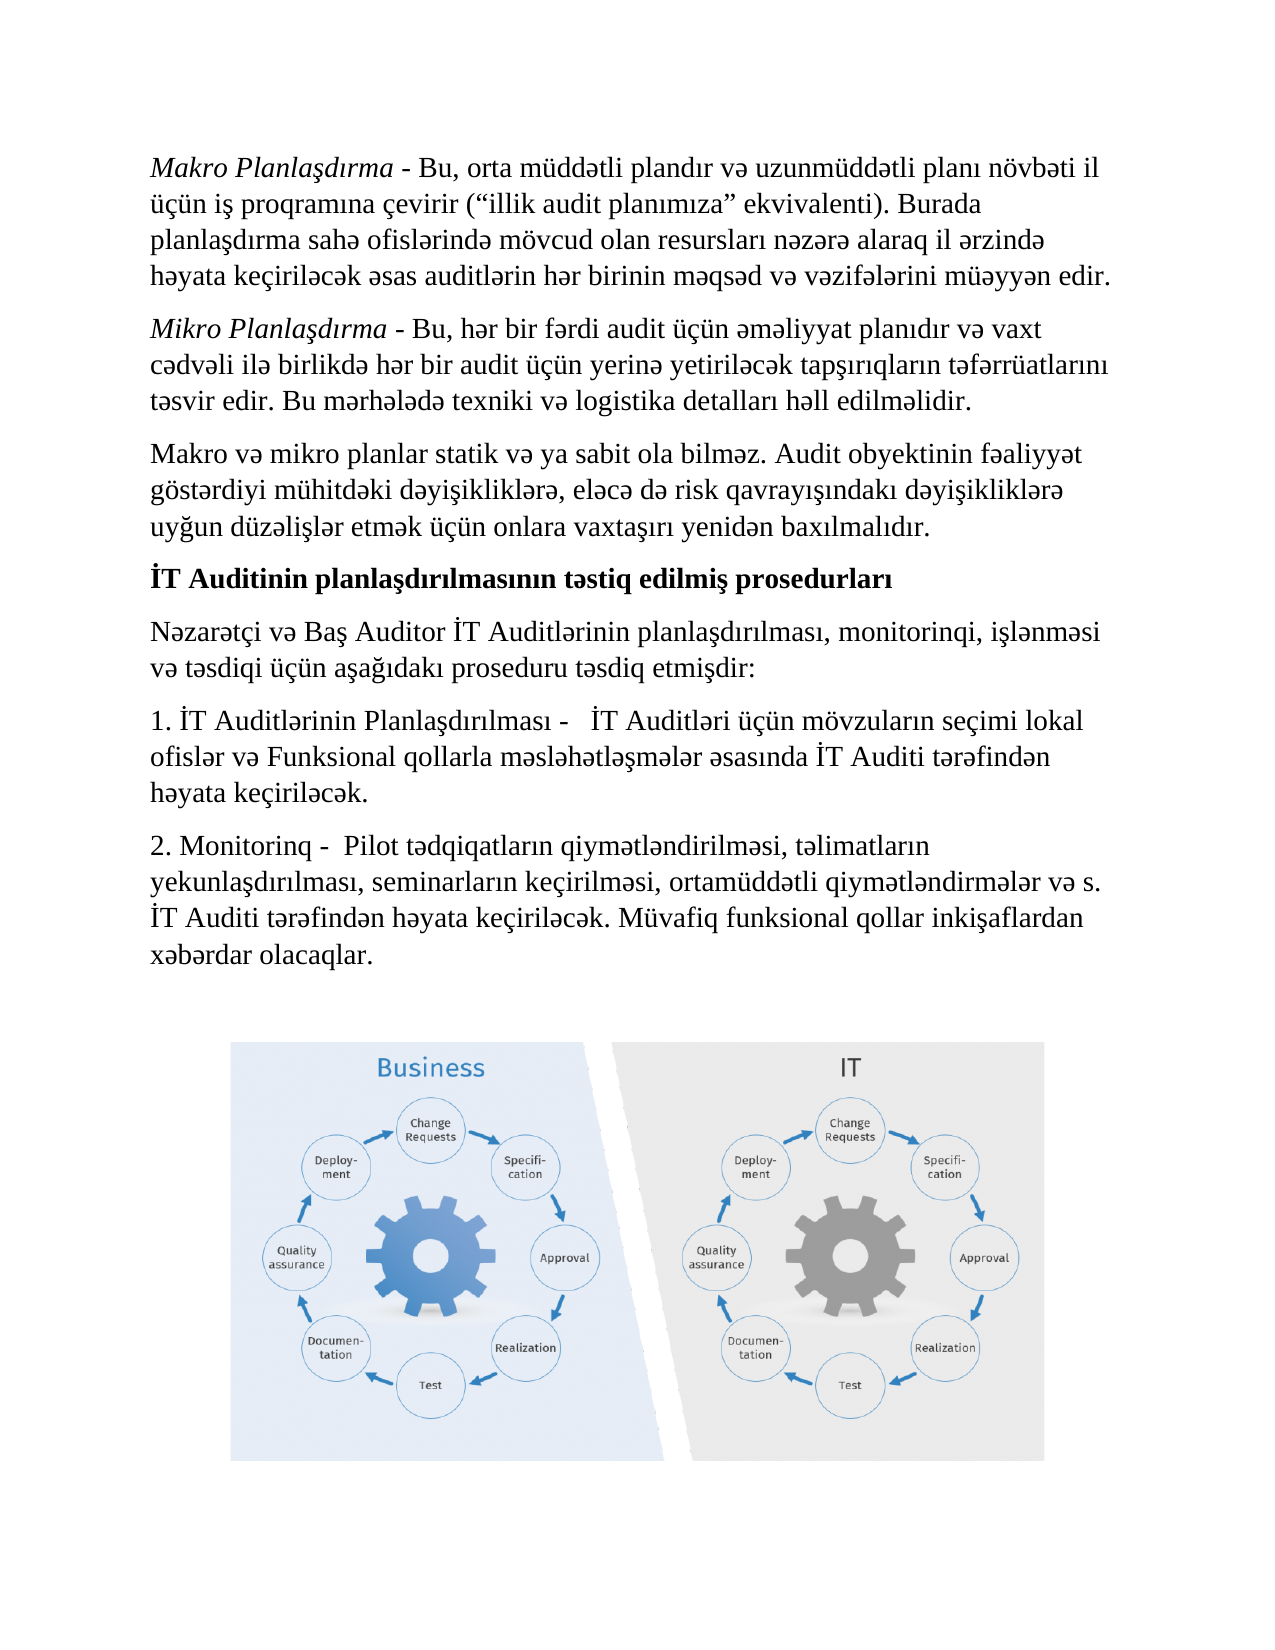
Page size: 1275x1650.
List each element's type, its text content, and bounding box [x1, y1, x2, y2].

text 2. Monitorinq - Pilot tədqiqatların qiymətləndirilməsi, təlimatların yekunlaşdırılması, seminarların keçirilməsi, ortamüddətli qiymətləndirmələr və s. İT Auditi tərəfindən həyata keçiriləcək. Müvafiq funksional qollar inkişaflardan xəbərdar olacaqlar. [150, 828, 1125, 970]
text Makro Planlaşdırma - Bu, orta müddətli plandır və uzunmüddətli planı növbəti il üçün iş proqramına çevirir (“illik audit planımıza” ekvivalenti). Burada planlaşdırma sahə ofislərində mövcud olan resursları nəzərə alaraq il ərzində həyata keçiriləcək əsas auditlərin hər birinin məqsəd və vəzifələrini müəyyən edir. [150, 150, 1125, 292]
text İT Auditinin planlaşdırılmasının təstiq edilmiş prosedurları [150, 561, 1125, 595]
text Makro və mikro planlar statik və ya sabit ola bilməz. Audit obyektinin fəaliyyət göstərdiyi mühitdəki dəyişikliklərə, eləcə də risk qavrayışındakı dəyişikliklərə uyğun düzəlişlər etmək üçün onlara vaxtaşırı yenidən baxılmalıdır. [150, 436, 1125, 542]
text Mikro Planlaşdırma - Bu, hər bir fərdi audit üçün əməliyyat planıdır və vaxt cədvəli ilə birlikdə hər bir audit üçün yerinə yetiriləcək tapşırıqların təfərrüatlarını təsvir edir. Bu mərhələdə texniki və logistika detalları həll edilməlidir. [150, 311, 1125, 417]
text Nəzarətçi və Baş Auditor İT Auditlərinin planlaşdırılması, monitorinqi, işlənməsi və təsdiqi üçün aşağıdakı proseduru təsdiq etmişdir: [150, 614, 1125, 684]
picture [230, 1042, 1045, 1461]
text 1. İT Auditlərinin Planlaşdırılması - İT Auditləri üçün mövzuların seçimi lokal ofislər və Funksional qollarla məsləhətləşmələr əsasında İT Auditi tərəfindən həyata keçiriləcək. [150, 703, 1125, 809]
